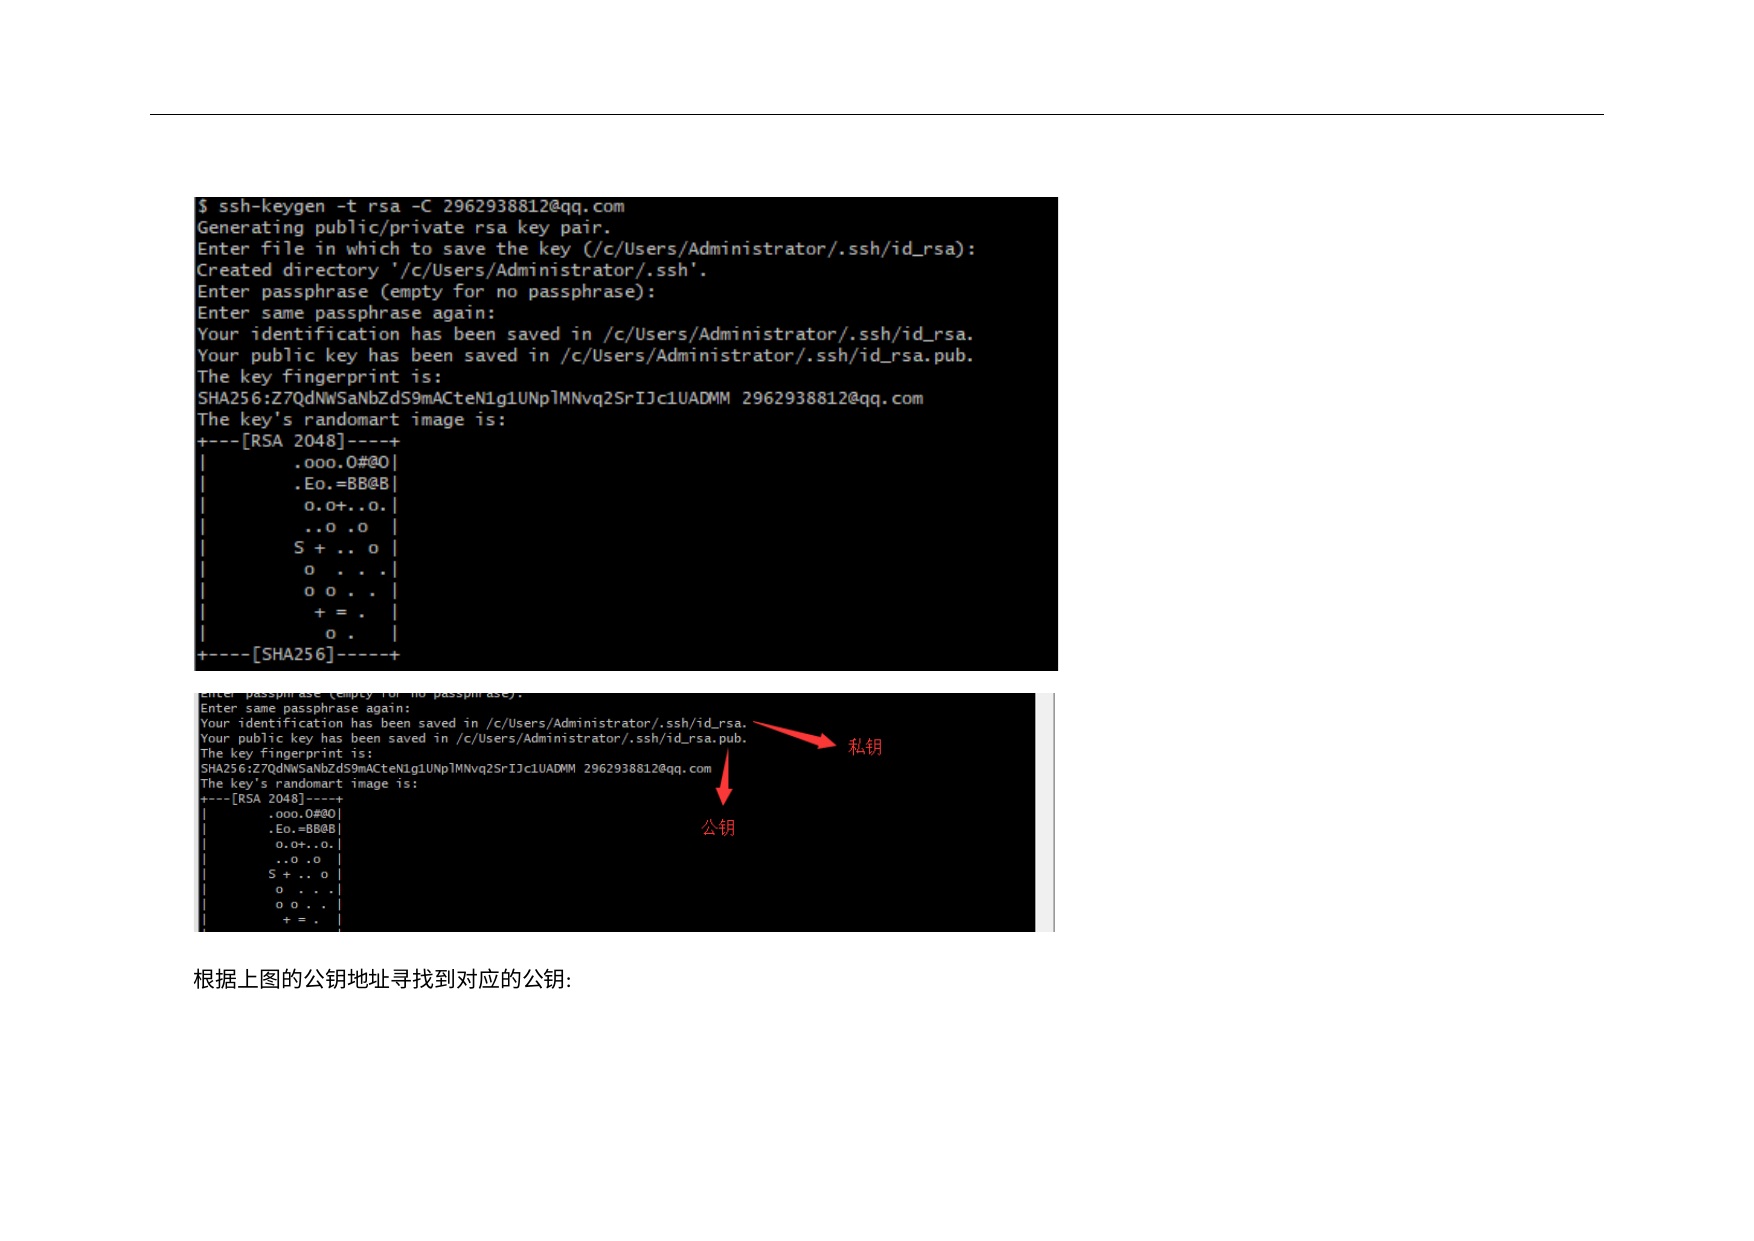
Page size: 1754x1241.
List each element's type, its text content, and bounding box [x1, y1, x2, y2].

picture [193, 197, 1059, 671]
picture [193, 693, 1059, 932]
text 根据上图的公钥地址寻找到对应的公钥: [150, 962, 1604, 994]
